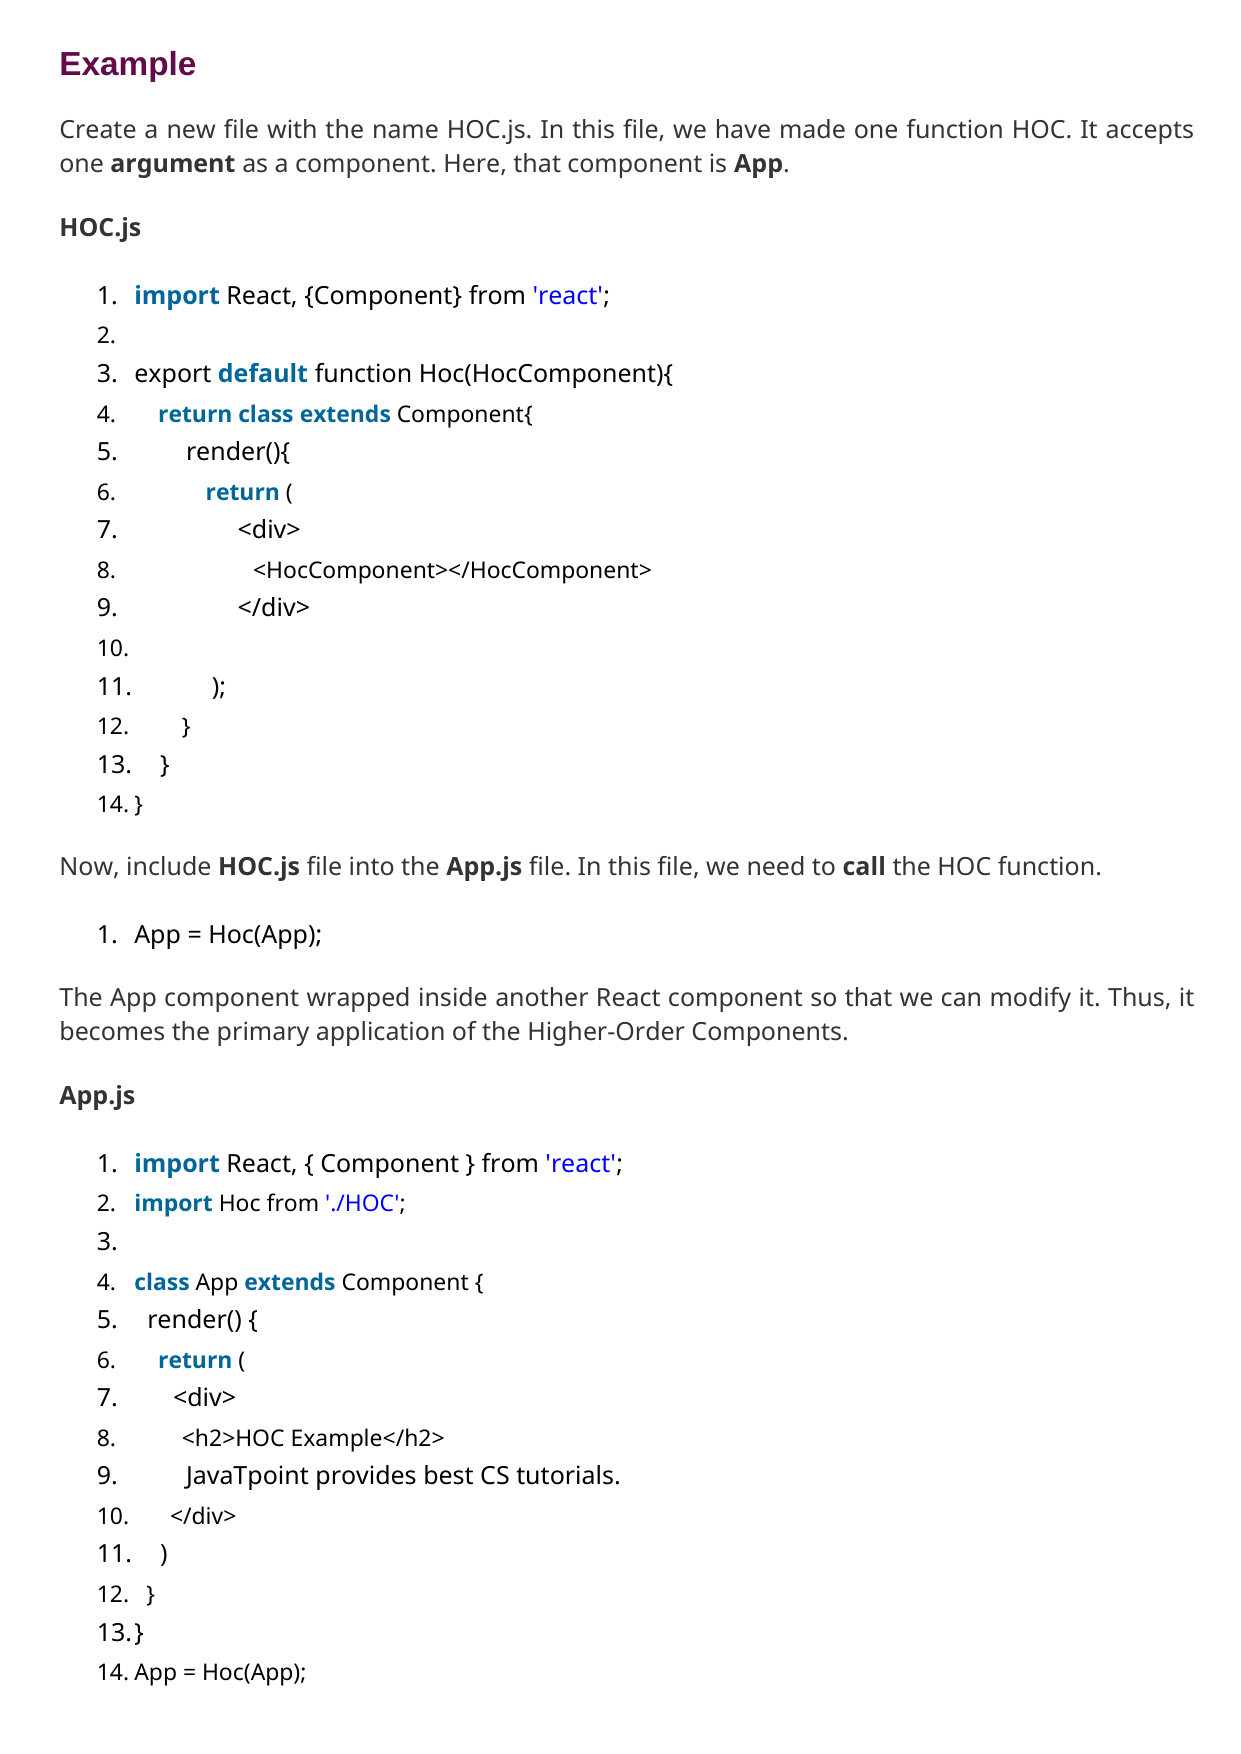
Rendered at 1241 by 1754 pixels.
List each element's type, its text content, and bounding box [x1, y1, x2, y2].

list ); [97, 663, 1196, 702]
list </div> [97, 585, 1196, 624]
list } [97, 741, 1196, 780]
list return ( [97, 468, 1196, 507]
list <div> [97, 1375, 1196, 1414]
text Now, include HOC.js file into the App.js file. In this file, we need to call the HOC function. [59, 848, 1196, 883]
text App.js [59, 1077, 1196, 1111]
list App = Hoc(App); [97, 1648, 1196, 1687]
list <div> [97, 507, 1196, 546]
list import React, { Component } from 'react'; [97, 1141, 1196, 1179]
list ) [97, 1531, 1196, 1570]
list } [97, 1609, 1196, 1648]
subtitle Example [59, 44, 1196, 83]
list import Hoc from './HOC'; [97, 1179, 1196, 1219]
text HOC.js [59, 209, 1196, 243]
list render(){ [97, 429, 1196, 468]
list <HocComponent></HocComponent> [97, 546, 1196, 585]
list import React, {Component} from 'react'; [97, 272, 1196, 312]
list export default function Hoc(HocComponent){ [97, 351, 1196, 390]
list JavaTpoint provides best CS tutorials. [97, 1453, 1196, 1492]
list return ( [97, 1336, 1196, 1375]
list render() { [97, 1297, 1196, 1336]
list App = Hoc(App); [97, 912, 1196, 951]
list return class extends Component{ [97, 390, 1196, 429]
list } [97, 1570, 1196, 1609]
text The App component wrapped inside another React component so that we can modify it. Thus, it becomes the primary application of the Higher-Order Components. [59, 980, 1196, 1048]
list <h2>HOC Example</h2> [97, 1414, 1196, 1453]
list } [97, 780, 1196, 819]
text Create a new file with the name HOC.js. In this file, we have made one function HOC. It accepts one argument as a component. Here, that component is App. [59, 112, 1196, 180]
list class App extends Component { [97, 1258, 1196, 1297]
list } [97, 702, 1196, 741]
list </div> [97, 1492, 1196, 1531]
